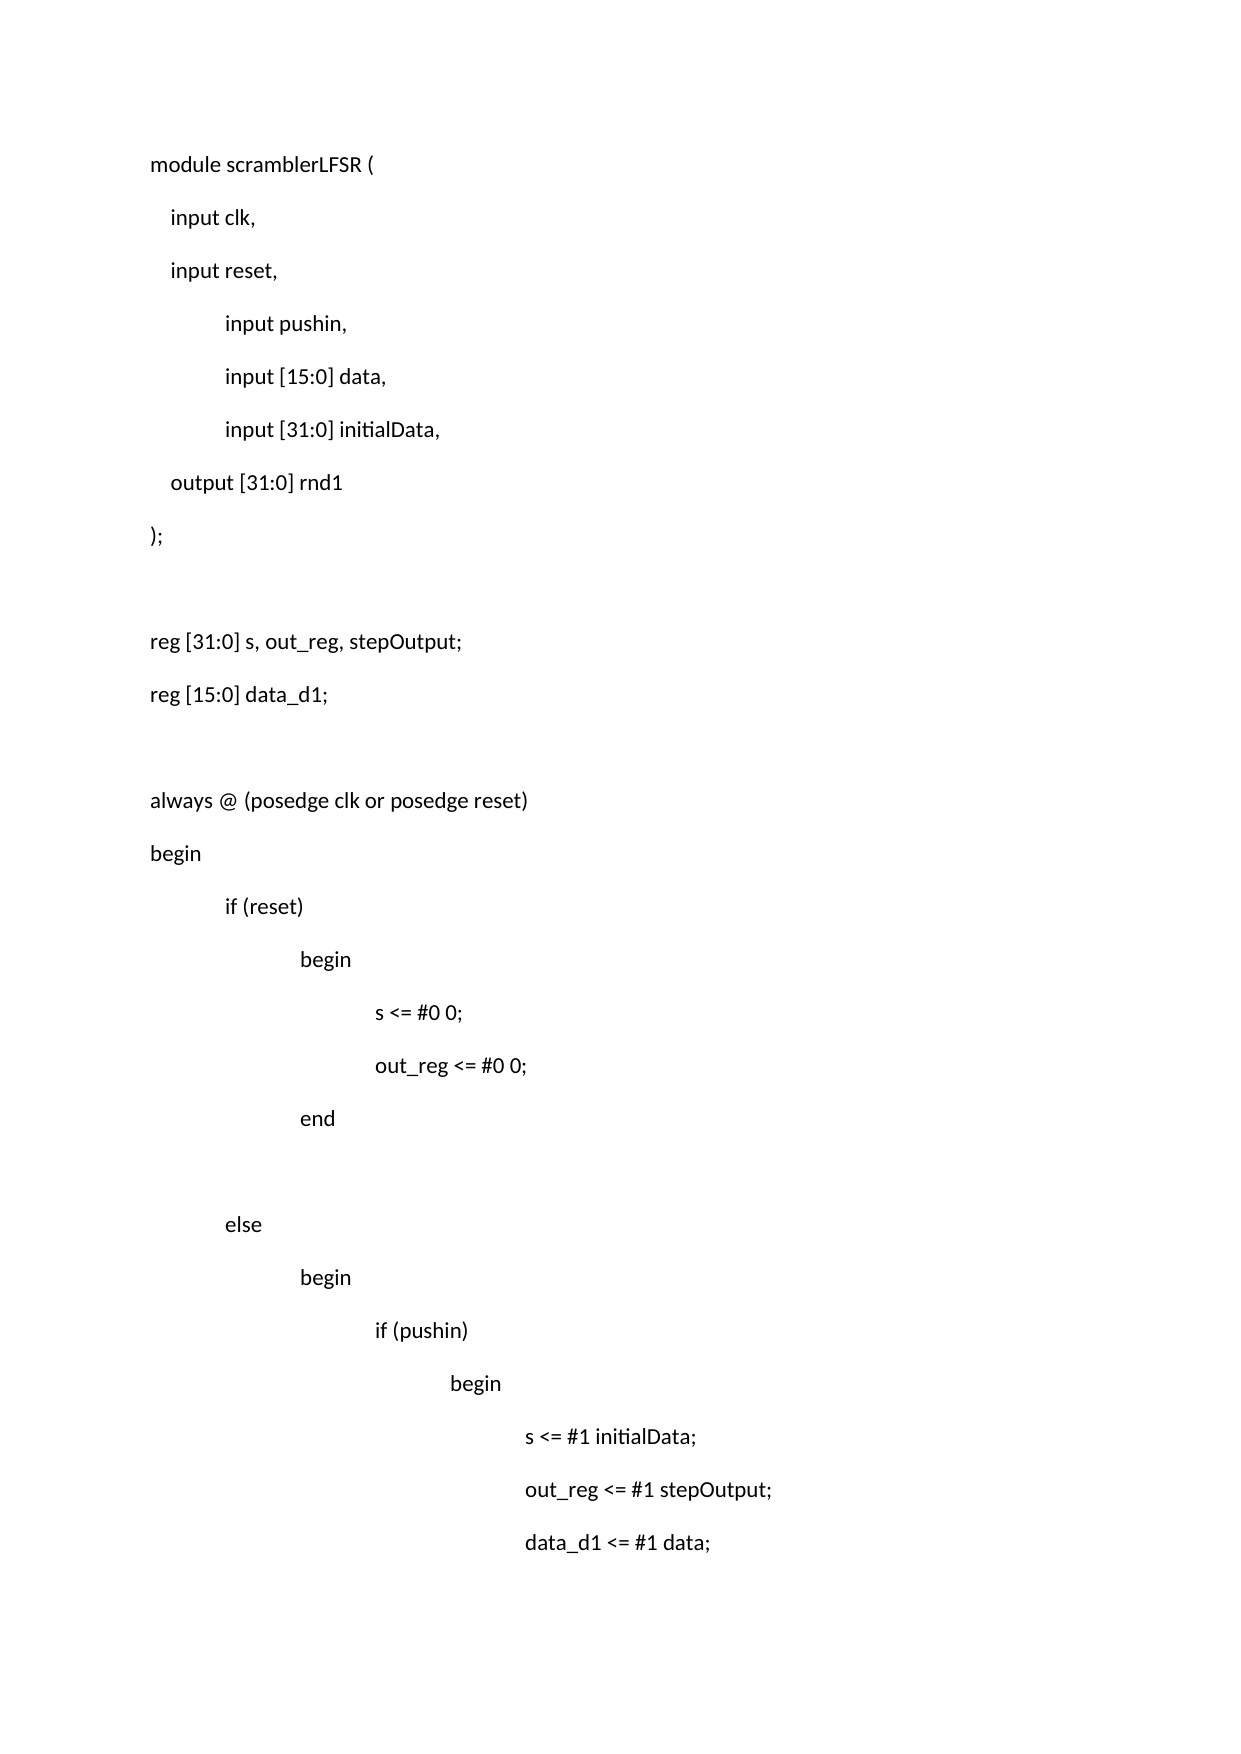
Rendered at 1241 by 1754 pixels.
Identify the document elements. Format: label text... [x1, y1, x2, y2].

text begin [150, 1369, 1090, 1397]
text out_reg <= #1 stepOutput; [150, 1476, 1090, 1503]
text begin [150, 839, 1090, 867]
text ); [150, 521, 1090, 549]
text reg [15:0] data_d1; [150, 680, 1090, 708]
text s <= #0 0; [150, 998, 1090, 1026]
text data_d1 <= #1 data; [150, 1528, 1090, 1557]
text begin [150, 945, 1090, 973]
text input reset, [150, 256, 1090, 284]
text output [31:0] rnd1 [150, 468, 1090, 496]
text if (pushin) [150, 1316, 1090, 1344]
text input clk, [150, 203, 1090, 231]
text else [150, 1210, 1090, 1238]
text out_reg <= #0 0; [150, 1051, 1090, 1079]
text input pushin, [150, 309, 1090, 337]
text reg [31:0] s, out_reg, stepOutput; [150, 627, 1090, 655]
text begin [150, 1263, 1090, 1291]
text always @ (posedge clk or posedge reset) [150, 786, 1090, 814]
text end [150, 1104, 1090, 1132]
text if (reset) [150, 892, 1090, 920]
text input [31:0] initialData, [150, 415, 1090, 443]
text s <= #1 initialData; [150, 1422, 1090, 1451]
text input [15:0] data, [150, 362, 1090, 390]
text module scramblerLFSR ( [150, 150, 1090, 178]
